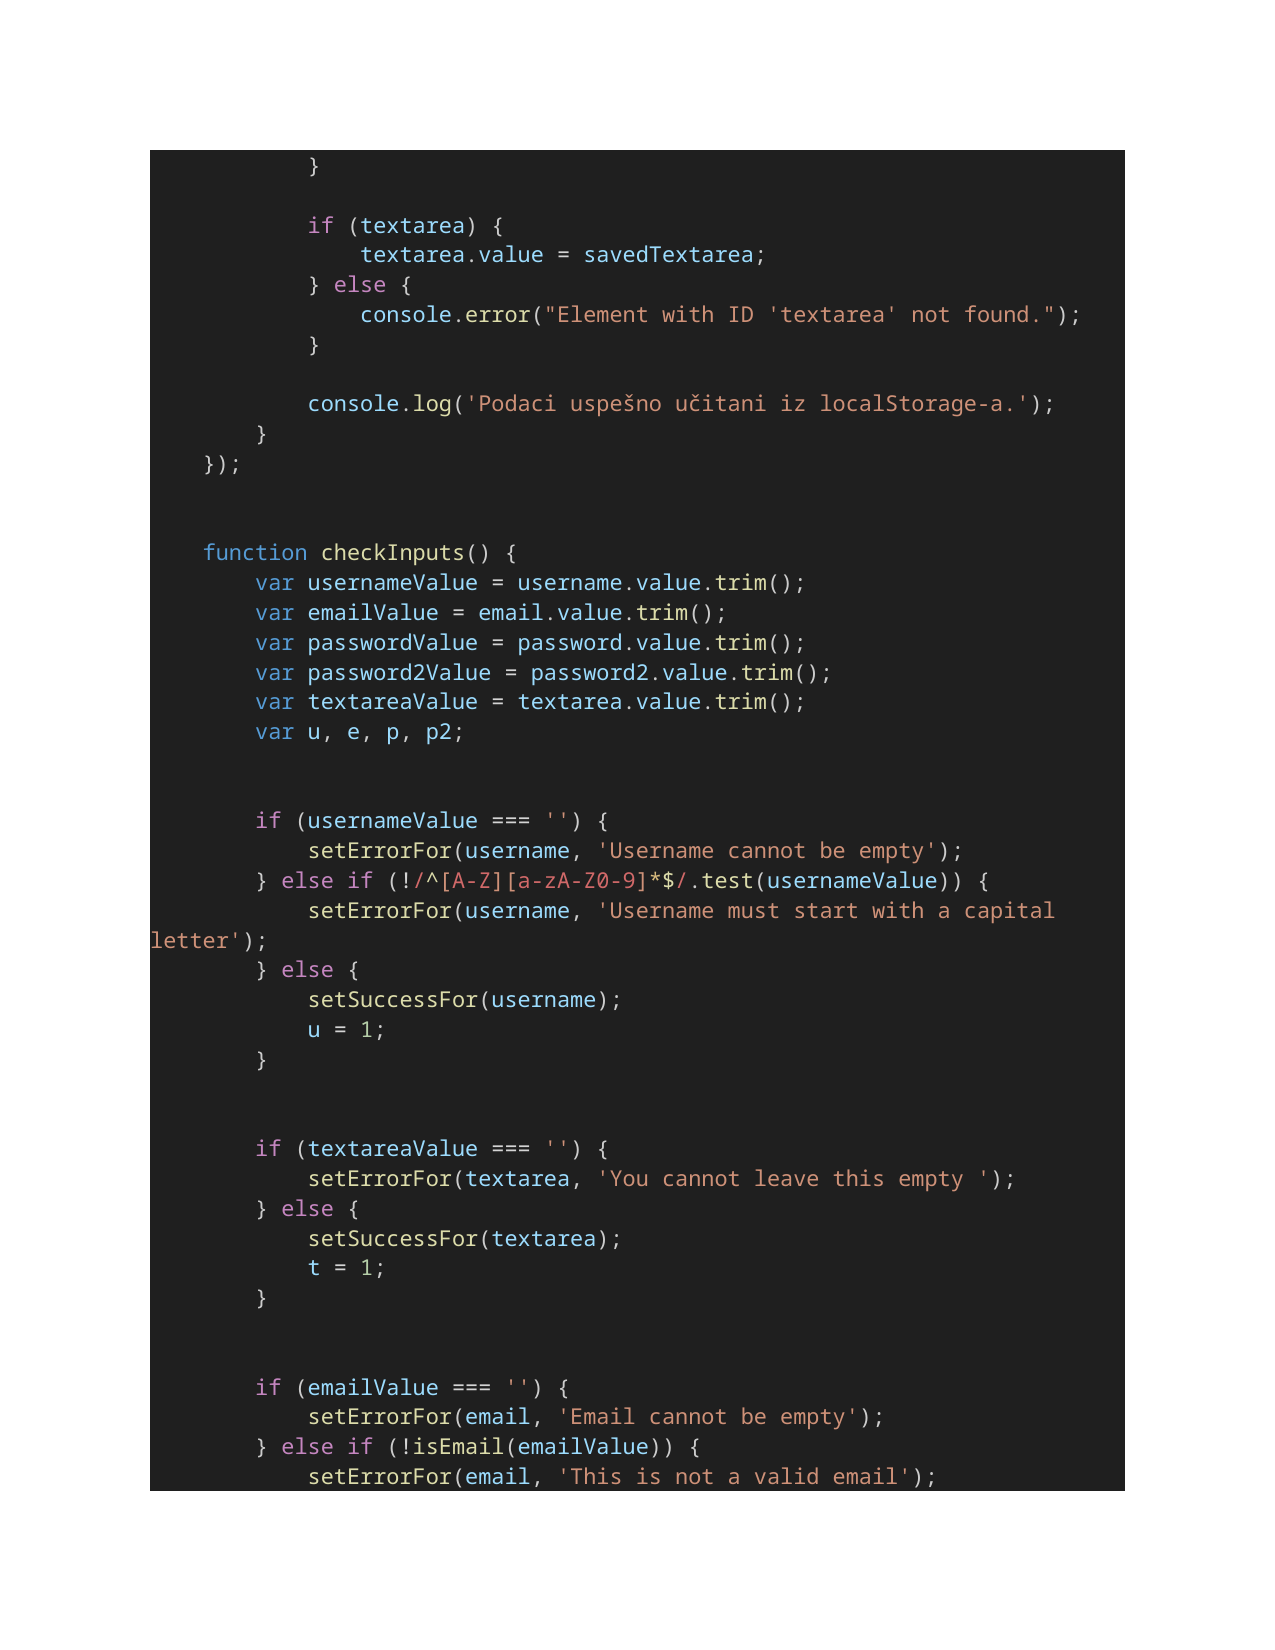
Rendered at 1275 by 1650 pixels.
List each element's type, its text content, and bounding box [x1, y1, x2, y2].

text var emailValue = email.value.trim(); [150, 597, 1125, 627]
text setErrorFor(email, 'This is not a valid email'); [150, 1461, 1125, 1491]
text setErrorFor(username, 'Username must start with a capital letter'); [150, 895, 1125, 954]
text console.error("Element with ID 'textarea' not found."); [150, 299, 1125, 329]
text } else if (!isEmail(emailValue)) { [150, 1431, 1125, 1461]
text } else { [150, 269, 1125, 299]
text } [150, 329, 1125, 358]
text var u, e, p, p2; [150, 716, 1125, 746]
text function checkInputs() { [150, 537, 1125, 567]
text }); [150, 448, 1125, 478]
text var usernameValue = username.value.trim(); [150, 567, 1125, 597]
text setErrorFor(textarea, 'You cannot leave this empty '); [150, 1163, 1125, 1193]
text if (emailValue === '') { [150, 1371, 1125, 1401]
text } else if (!/^[A-Z][a-zA-Z0-9]*$/.test(usernameValue)) { [150, 865, 1125, 895]
text } else { [150, 954, 1125, 984]
text textarea.value = savedTextarea; [150, 239, 1125, 269]
text setErrorFor(email, 'Email cannot be empty'); [150, 1401, 1125, 1431]
text u = 1; [150, 1014, 1125, 1044]
text } [150, 1282, 1125, 1312]
text var textareaValue = textarea.value.trim(); [150, 686, 1125, 716]
text var password2Value = password2.value.trim(); [150, 656, 1125, 686]
text setErrorFor(username, 'Username cannot be empty'); [150, 835, 1125, 865]
text t = 1; [150, 1252, 1125, 1282]
text } [150, 418, 1125, 448]
text setSuccessFor(username); [150, 984, 1125, 1014]
text if (textareaValue === '') { [150, 1133, 1125, 1163]
text } else { [150, 1193, 1125, 1222]
text if (textarea) { [150, 209, 1125, 239]
text } [150, 150, 1125, 180]
text setSuccessFor(textarea); [150, 1222, 1125, 1252]
text var passwordValue = password.value.trim(); [150, 627, 1125, 656]
text } [150, 1044, 1125, 1073]
text console.log('Podaci uspešno učitani iz localStorage-a.'); [150, 388, 1125, 418]
text if (usernameValue === '') { [150, 805, 1125, 835]
